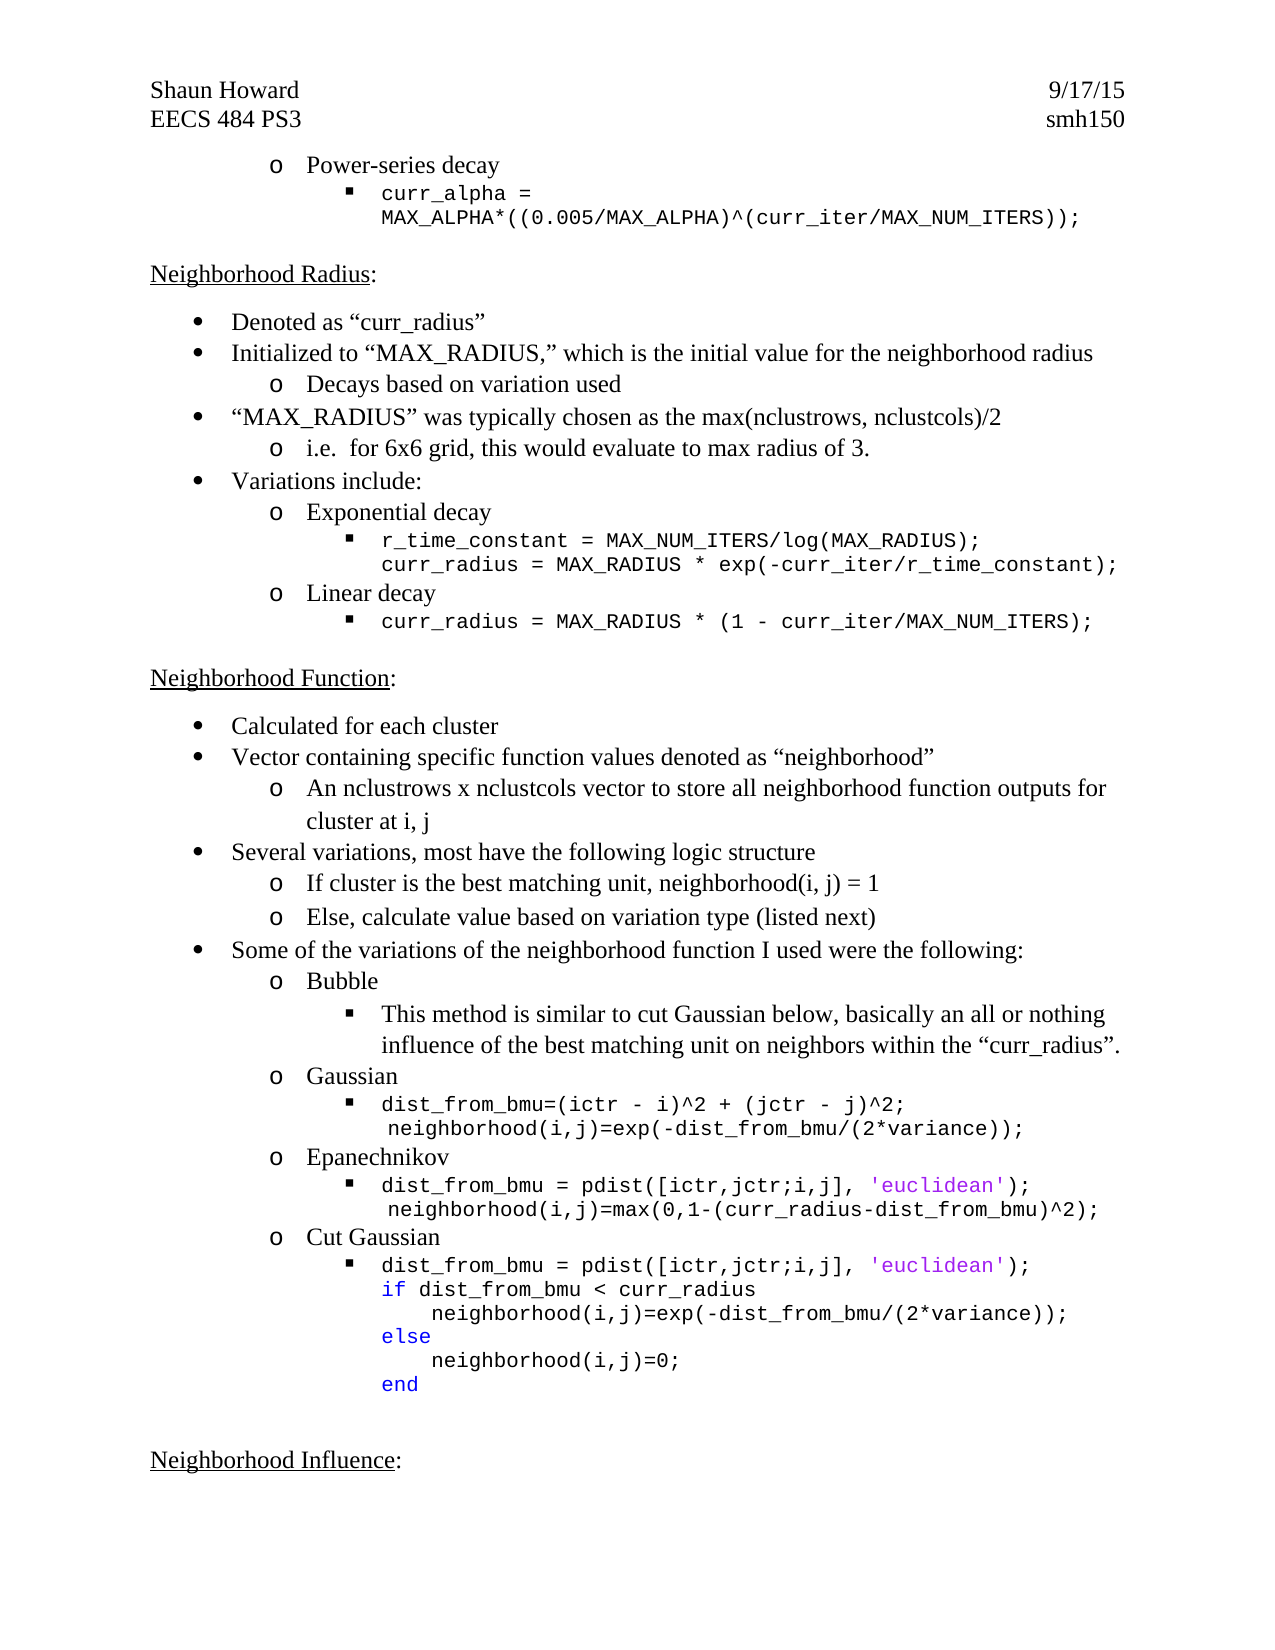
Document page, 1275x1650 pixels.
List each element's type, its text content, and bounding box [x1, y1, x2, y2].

list If cluster is the best matching unit, neighborhood(i, j) = 1 [269, 868, 1125, 899]
list curr_radius = MAX_RADIUS * exp(-curr_iter/r_time_constant); [381, 554, 1125, 578]
list Linear decay [269, 578, 1125, 608]
list Initialized to “MAX_RADIUS,” which is the initial value for the neighborhood radius [194, 338, 1125, 366]
list dist_from_bmu = pdist([ictr,jctr;i,j], 'euclidean'); [344, 1175, 1125, 1198]
list “MAX_RADIUS” was typically chosen as the max(nclustrows, nclustcols)/2 [194, 402, 1125, 431]
list Calculated for each cluster [194, 711, 1125, 740]
list neighborhood(i,j)=max(0,1-(curr_radius-dist_from_bmu)^2); [231, 1198, 1125, 1222]
list Several variations, most have the following logic structure [194, 837, 1125, 866]
list neighborhood(i,j)=exp(-dist_from_bmu/(2*variance)); [231, 1303, 1125, 1326]
list Some of the variations of the neighborhood function I used were the following: [194, 935, 1125, 963]
list Power-series decay [269, 150, 1125, 181]
list An nclustrows x nclustcols vector to store all neighborhood function outputs for cluster at i, j [269, 773, 1125, 835]
list Denoted as “curr_radius” [194, 307, 1125, 335]
list Cut Gaussian [269, 1222, 1125, 1253]
list Else, calculate value based on variation type (listed next) [269, 902, 1125, 932]
list end [231, 1374, 1125, 1397]
list curr_alpha = MAX_ALPHA*((0.005/MAX_ALPHA)^(curr_iter/MAX_NUM_ITERS)); [344, 183, 1125, 231]
text Neighborhood Radius: [150, 259, 1125, 288]
list curr_radius = MAX_RADIUS * (1 - curr_iter/MAX_NUM_ITERS); [344, 611, 1125, 634]
list Bubble [269, 966, 1125, 997]
list Epanechnikov [269, 1142, 1125, 1172]
list neighborhood(i,j)=exp(-dist_from_bmu/(2*variance)); [306, 1118, 1125, 1142]
list else [231, 1326, 1125, 1350]
text Neighborhood Influence: [150, 1445, 1125, 1474]
list i.e. for 6x6 grid, this would evaluate to max radius of 3. [269, 433, 1125, 464]
list r_time_constant = MAX_NUM_ITERS/log(MAX_RADIUS); [344, 530, 1125, 554]
list Vector containing specific function values denoted as “neighborhood” [194, 742, 1125, 771]
list Gaussian [269, 1061, 1125, 1092]
list dist_from_bmu = pdist([ictr,jctr;i,j], 'euclidean'); [344, 1255, 1125, 1279]
list dist_from_bmu=(ictr - i)^2 + (jctr - j)^2; [344, 1094, 1125, 1118]
list This method is similar to cut Gaussian below, basically an all or nothing influence of the best matching unit on neighbors within the “curr_radius”. [344, 999, 1125, 1059]
text Neighborhood Function: [150, 663, 1125, 692]
list Decays based on variation used [269, 369, 1125, 399]
list Exponential decay [269, 497, 1125, 528]
list Variations include: [194, 466, 1125, 495]
list if dist_from_bmu < curr_radius [231, 1279, 1125, 1303]
list neighborhood(i,j)=0; [231, 1350, 1125, 1374]
